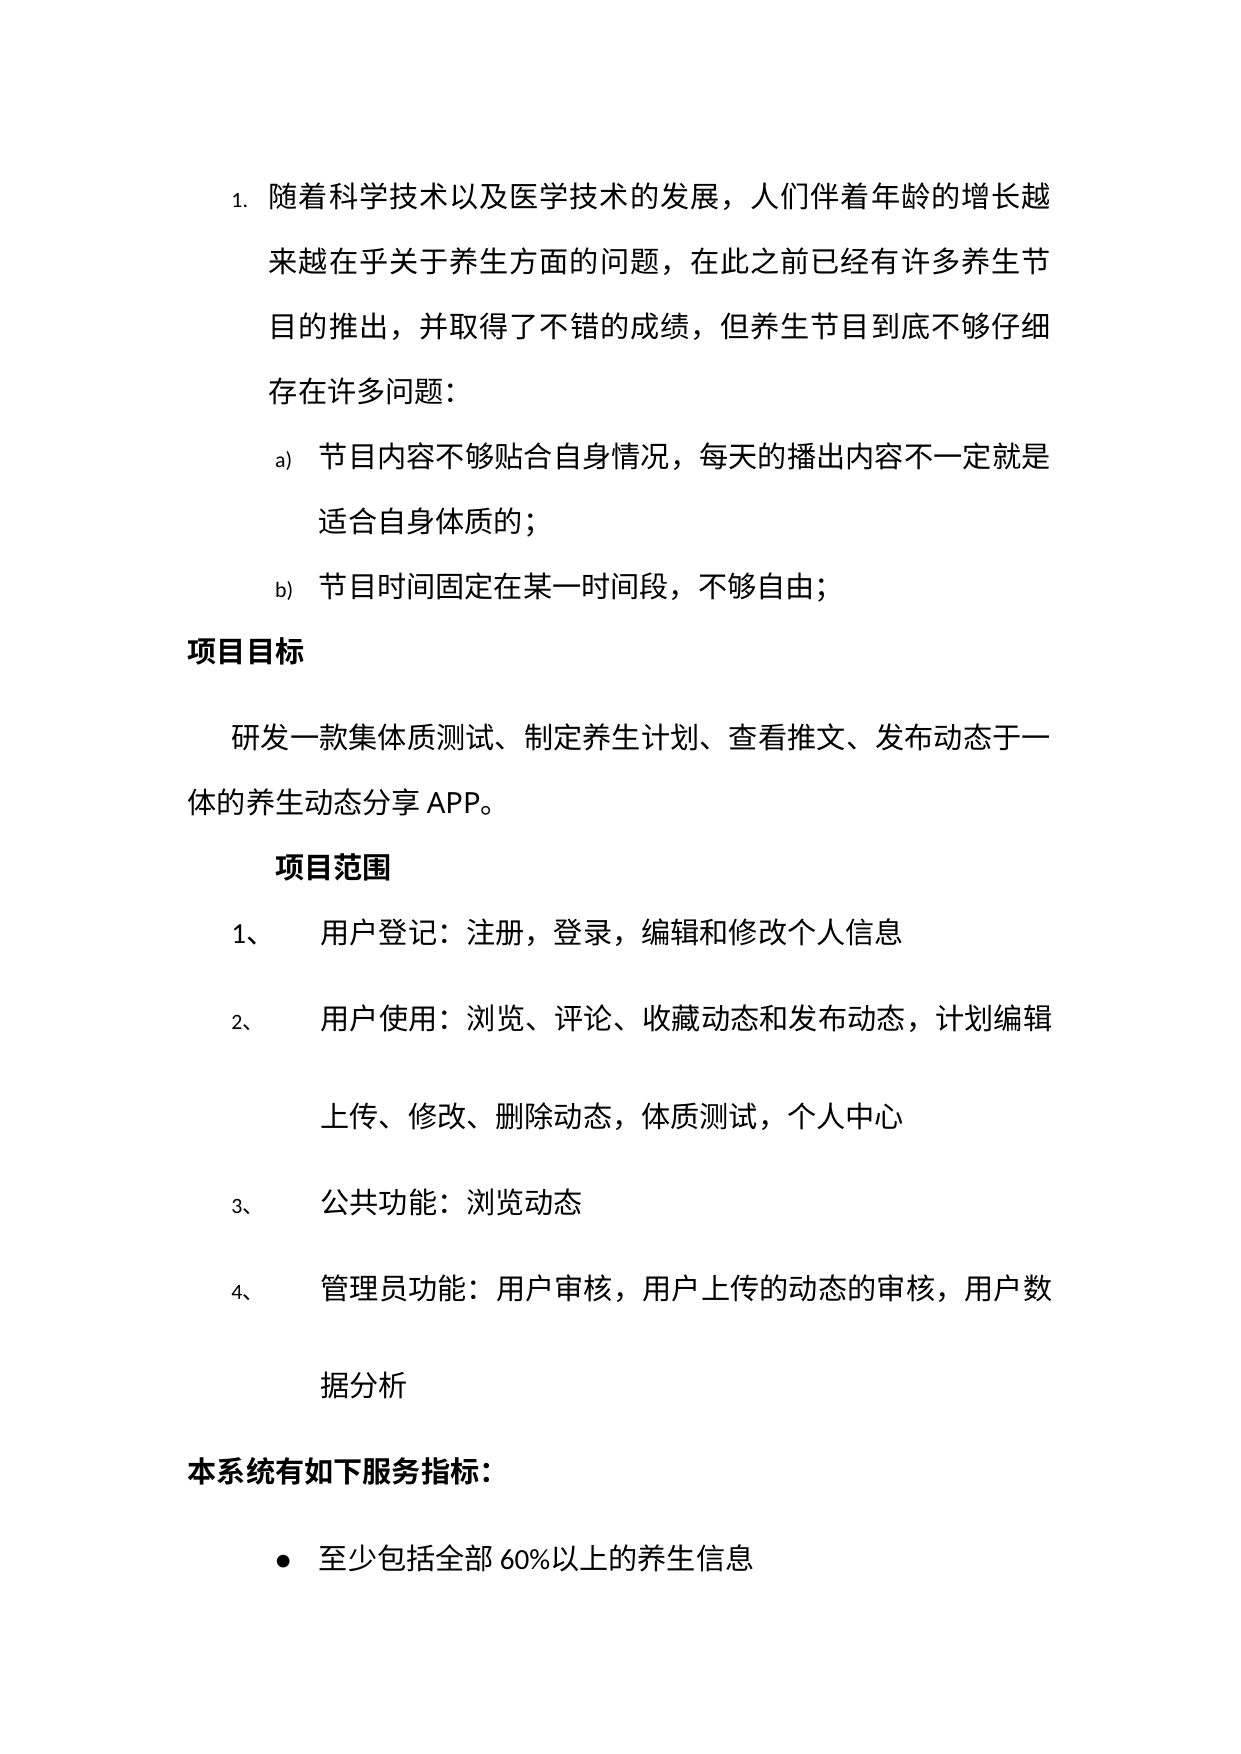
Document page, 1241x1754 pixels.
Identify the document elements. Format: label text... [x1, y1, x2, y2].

list 用户登记：注册，登录，编辑和修改个人信息 [231, 898, 1053, 963]
list 至少包括全部60%以上的养生信息 [275, 1524, 1053, 1589]
list 公共功能：浏览动态 [231, 1168, 1053, 1233]
list 用户使用：浏览、评论、收藏动态和发布动态，计划编辑、上传、修改、删除动态，体质测试，个人中心 [231, 984, 1053, 1147]
list 管理员功能：用户审核，用户上传的动态的审核，用户数据分析 [231, 1254, 1053, 1417]
list 随着科学技术以及医学技术的发展，人们伴着年龄的增长越来越在乎关于养生方面的问题，在此之前已经有许多养生节目的推出，并取得了不错的成绩，但养生节目到底不够仔细，存在许多问题： [231, 162, 1053, 422]
list 节目内容不够贴合自身情况，每天的播出内容不一定就是适合自身体质的； [275, 422, 1053, 552]
text 研发一款集体质测试、制定养生计划、查看推文、发布动态于一体的养生动态分享APP。 [187, 703, 1053, 833]
text 本系统有如下服务指标： [187, 1438, 1053, 1503]
text 项目目标 [187, 617, 1053, 682]
list 节目时间固定在某一时间段，不够自由； [275, 552, 1053, 617]
text 项目范围 [231, 833, 1053, 898]
